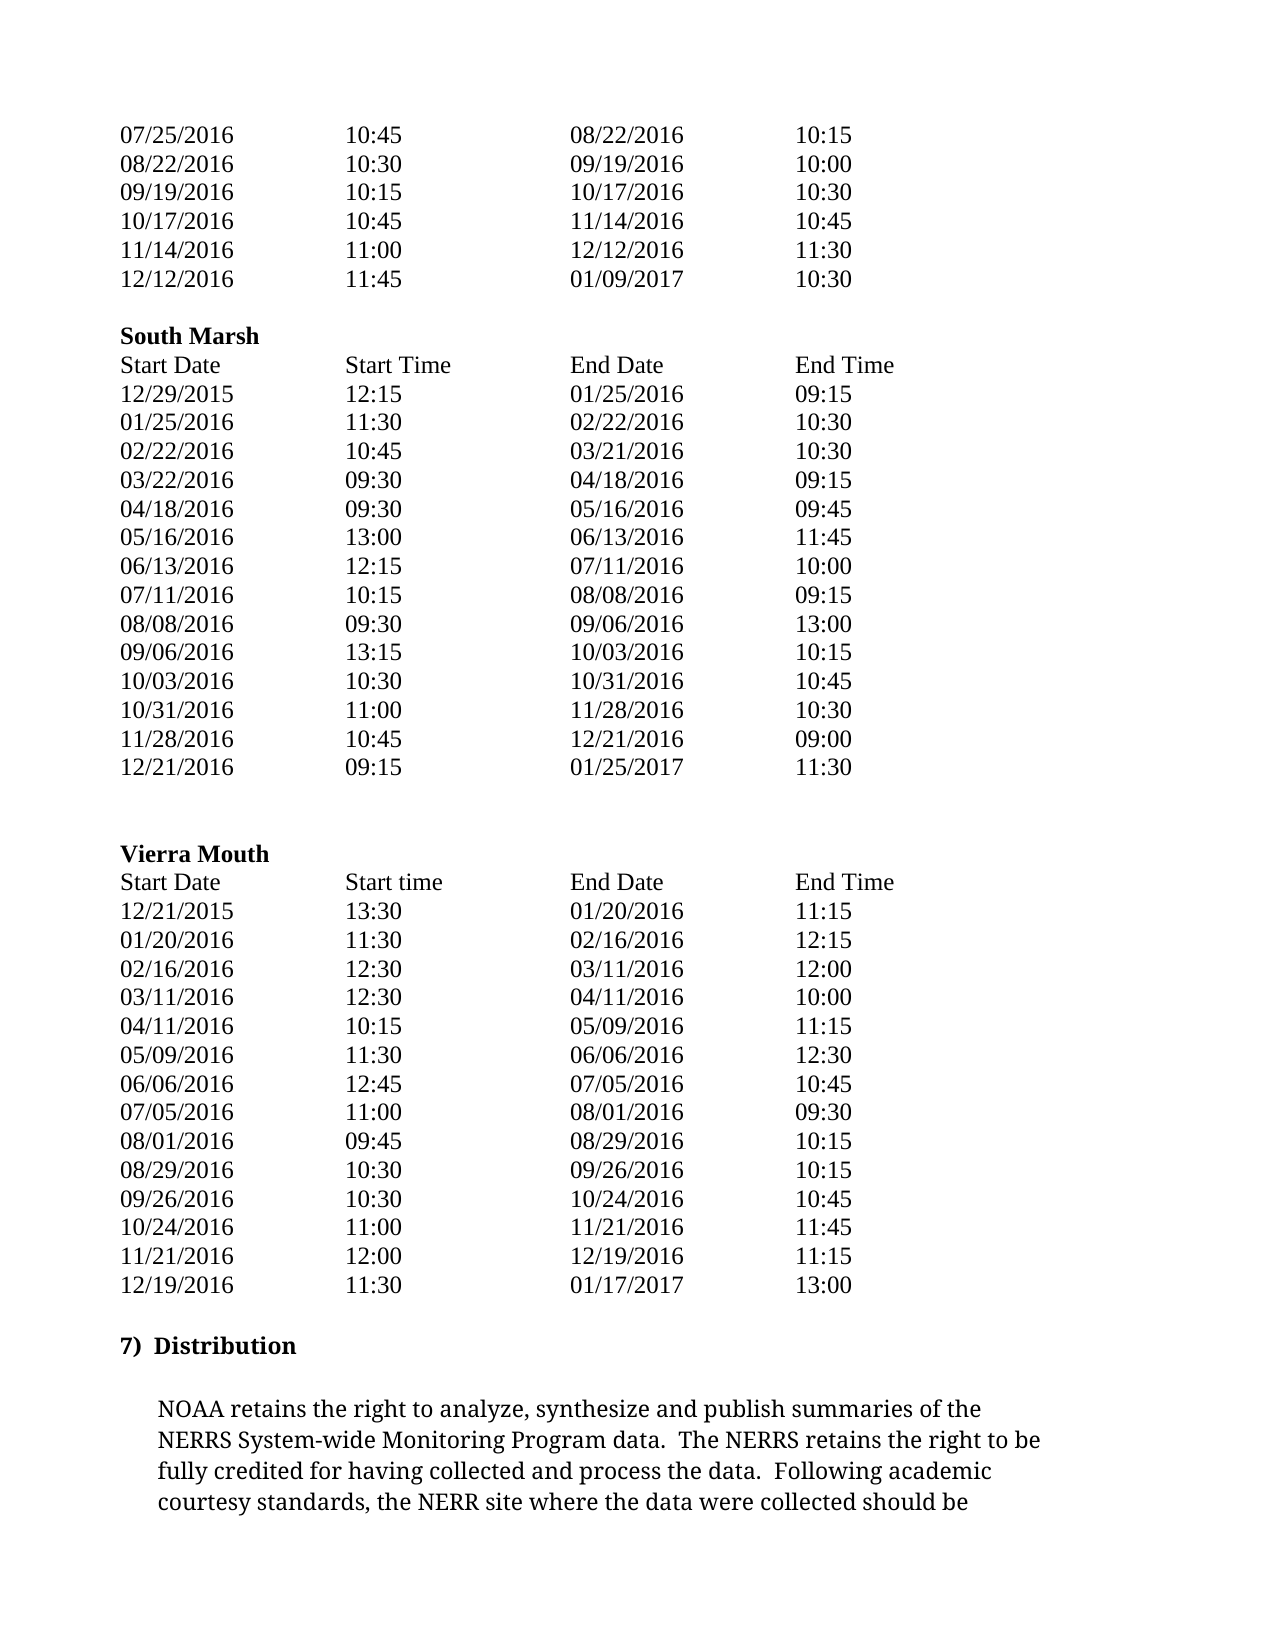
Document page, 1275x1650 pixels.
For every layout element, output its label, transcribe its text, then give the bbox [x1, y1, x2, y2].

text 09/26/2016 10:30 10/24/2016 10:45 [120, 1184, 1155, 1212]
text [157, 1392, 1061, 1517]
text 04/18/2016 09:30 05/16/2016 09:45 [120, 494, 1155, 522]
text 12/21/2016 09:15 01/25/2017 11:30 [120, 752, 1155, 781]
text 11/28/2016 10:45 12/21/2016 09:00 [120, 724, 1155, 752]
text 11/21/2016 12:00 12/19/2016 11:15 [120, 1241, 1155, 1270]
text 04/11/2016 10:15 05/09/2016 11:15 [120, 1011, 1155, 1040]
text 09/06/2016 13:15 10/03/2016 10:15 [120, 637, 1155, 666]
text Start Date Start Time End Date End Time [120, 350, 1155, 379]
text 03/22/2016 09:30 04/18/2016 09:15 [120, 465, 1155, 494]
text 03/11/2016 12:30 04/11/2016 10:00 [120, 982, 1155, 1011]
text 01/20/2016 11:30 02/16/2016 12:15 [120, 925, 1155, 954]
text 12/21/2015 13:30 01/20/2016 11:15 [120, 896, 1155, 925]
text 08/08/2016 09:30 09/06/2016 13:00 [120, 609, 1155, 637]
text 10/31/2016 11:00 11/28/2016 10:30 [120, 695, 1155, 724]
text 05/16/2016 13:00 06/13/2016 11:45 [120, 522, 1155, 551]
text 10/03/2016 10:30 10/31/2016 10:45 [120, 666, 1155, 695]
text 12/12/2016 11:45 01/09/2017 10:30 [120, 264, 1155, 292]
text 07/05/2016 11:00 08/01/2016 09:30 [120, 1097, 1155, 1126]
text 08/29/2016 10:30 09/26/2016 10:15 [120, 1155, 1155, 1184]
text 07/25/2016 10:45 08/22/2016 10:15 [120, 120, 1155, 149]
text Start Date Start time End Date End Time [120, 867, 1155, 896]
text 06/13/2016 12:15 07/11/2016 10:00 [120, 551, 1155, 580]
text 12/19/2016 11:30 01/17/2017 13:00 [120, 1270, 1155, 1299]
text 08/22/2016 10:30 09/19/2016 10:00 [120, 149, 1155, 177]
text 10/17/2016 10:45 11/14/2016 10:45 [120, 206, 1155, 235]
text 02/16/2016 12:30 03/11/2016 12:00 [120, 954, 1155, 982]
text 7) Distribution [120, 1330, 1155, 1361]
text 02/22/2016 10:45 03/21/2016 10:30 [120, 436, 1155, 465]
text 01/25/2016 11:30 02/22/2016 10:30 [120, 407, 1155, 436]
text 11/14/2016 11:00 12/12/2016 11:30 [120, 235, 1155, 264]
text 07/11/2016 10:15 08/08/2016 09:15 [120, 580, 1155, 609]
text 10/24/2016 11:00 11/21/2016 11:45 [120, 1212, 1155, 1241]
text 12/29/2015 12:15 01/25/2016 09:15 [120, 379, 1155, 407]
text 05/09/2016 11:30 06/06/2016 12:30 [120, 1040, 1155, 1069]
text South Marsh [120, 321, 1155, 350]
text 09/19/2016 10:15 10/17/2016 10:30 [120, 177, 1155, 206]
text Vierra Mouth [120, 839, 1155, 867]
text 06/06/2016 12:45 07/05/2016 10:45 [120, 1069, 1155, 1097]
text 08/01/2016 09:45 08/29/2016 10:15 [120, 1126, 1155, 1155]
